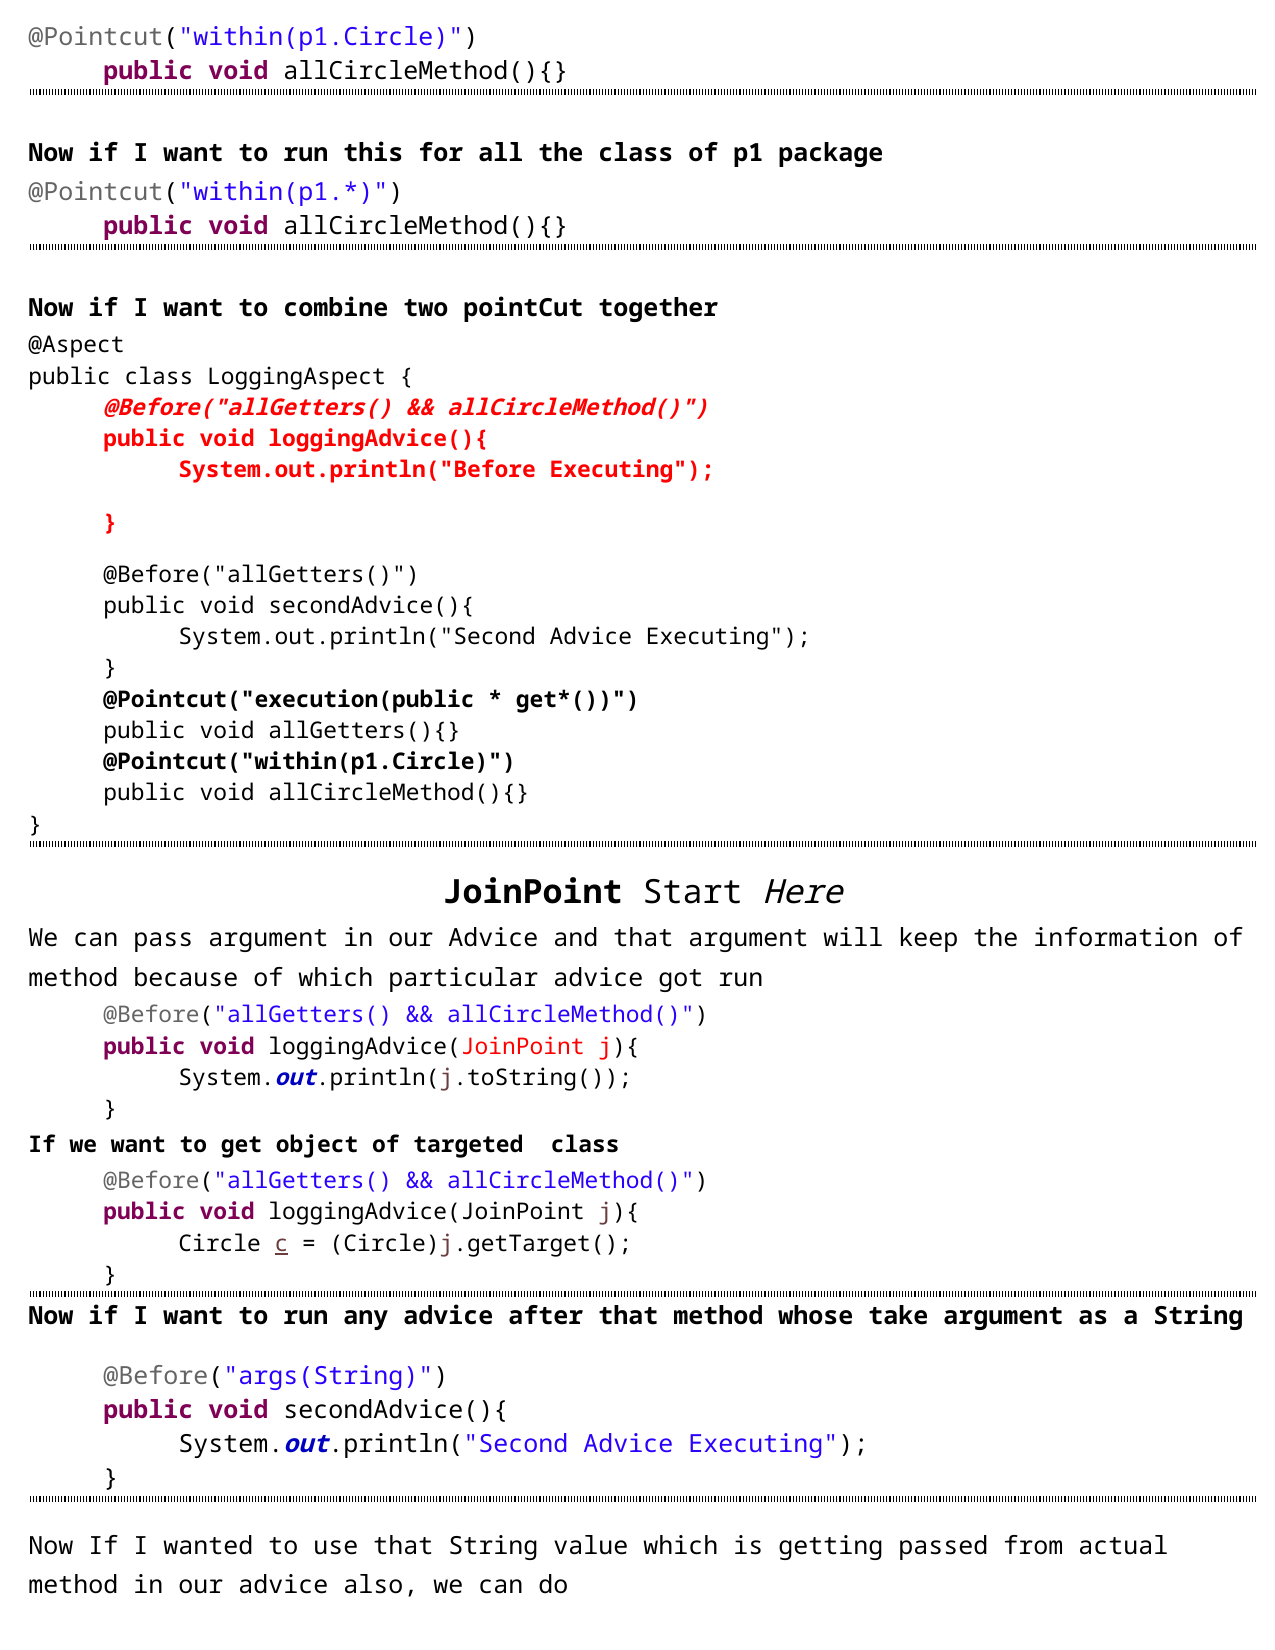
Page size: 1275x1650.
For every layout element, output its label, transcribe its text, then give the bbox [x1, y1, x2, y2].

text If we want to get object of targeted class [28, 1128, 1256, 1159]
text System.out.println("Before Executing"); [28, 453, 1256, 484]
text Now if I want to run any advice after that method whose take argument as a String [28, 1297, 1256, 1331]
text public void loggingAdvice(JoinPoint j){ [28, 1195, 1256, 1227]
text @Before("allGetters()") [28, 557, 1256, 589]
text @Before("allGetters() && allCircleMethod()") [28, 998, 1256, 1030]
text System.out.println("Second Advice Executing"); [28, 620, 1256, 651]
text public void loggingAdvice(){ [28, 422, 1256, 453]
text public void allGetters(){} [28, 714, 1256, 745]
text @Before("args(String)") [28, 1357, 1256, 1391]
text @Pointcut("within(p1.*)") [28, 173, 1256, 208]
text Now if I want to combine two pointCut together [28, 289, 1256, 323]
text Now if I want to run this for all the class of p1 package [28, 134, 1256, 168]
text public void secondAdvice(){ [28, 589, 1256, 620]
text public void allCircleMethod(){} [28, 208, 1256, 250]
text JoinPoint Start Here [28, 868, 1256, 913]
text } [28, 1092, 1256, 1123]
text Now If I wanted to use that String value which is getting passed from actual method in our advice also, we can do [28, 1528, 1256, 1601]
text @Pointcut("within(p1.Circle)") [28, 19, 1256, 53]
text public void secondAdvice(){ [28, 1391, 1256, 1426]
text Circle c = (Circle)j.getTarget(); [28, 1227, 1256, 1258]
text @Pointcut("execution(public * get*())") [28, 682, 1256, 714]
text } [28, 505, 1256, 537]
text @Before("allGetters() && allCircleMethod()") [28, 1164, 1256, 1195]
text @Aspect [28, 328, 1256, 359]
text } [28, 651, 1256, 682]
text public void allCircleMethod(){} [28, 53, 1256, 95]
text public class LoggingAspect { [28, 359, 1256, 391]
text System.out.println("Second Advice Executing"); [28, 1426, 1256, 1459]
text } [28, 1459, 1256, 1502]
text @Pointcut("within(p1.Circle)") [28, 745, 1256, 776]
text } [28, 807, 1256, 847]
text } [28, 1258, 1256, 1297]
text @Before("allGetters() && allCircleMethod()") [28, 391, 1256, 422]
text public void loggingAdvice(JoinPoint j){ [28, 1030, 1256, 1061]
text We can pass argument in our Advice and that argument will keep the information of method because of which particular advice got run [28, 920, 1256, 993]
text System.out.println(j.toString()); [28, 1061, 1256, 1092]
text public void allCircleMethod(){} [28, 776, 1256, 807]
